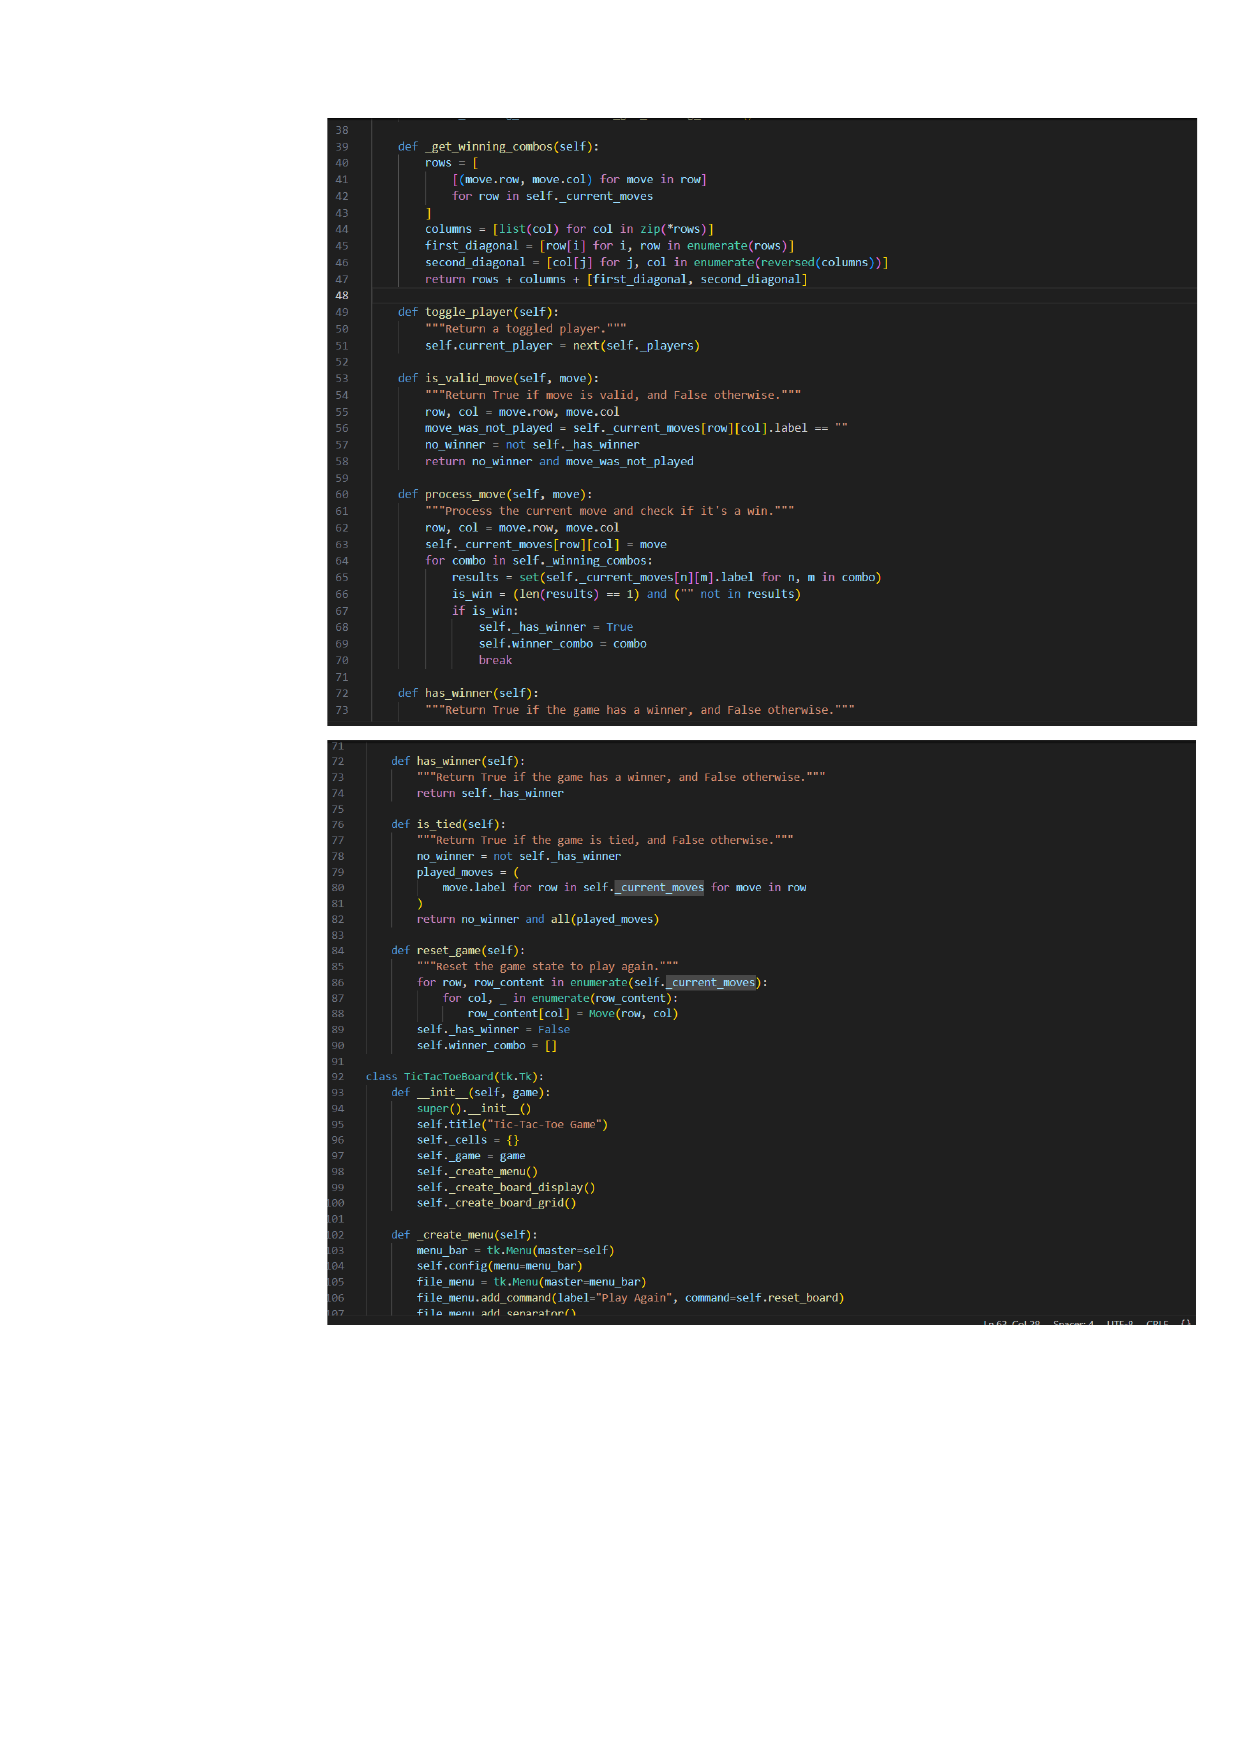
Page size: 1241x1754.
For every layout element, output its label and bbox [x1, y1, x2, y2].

picture [327, 740, 1196, 1325]
picture [327, 118, 1198, 726]
